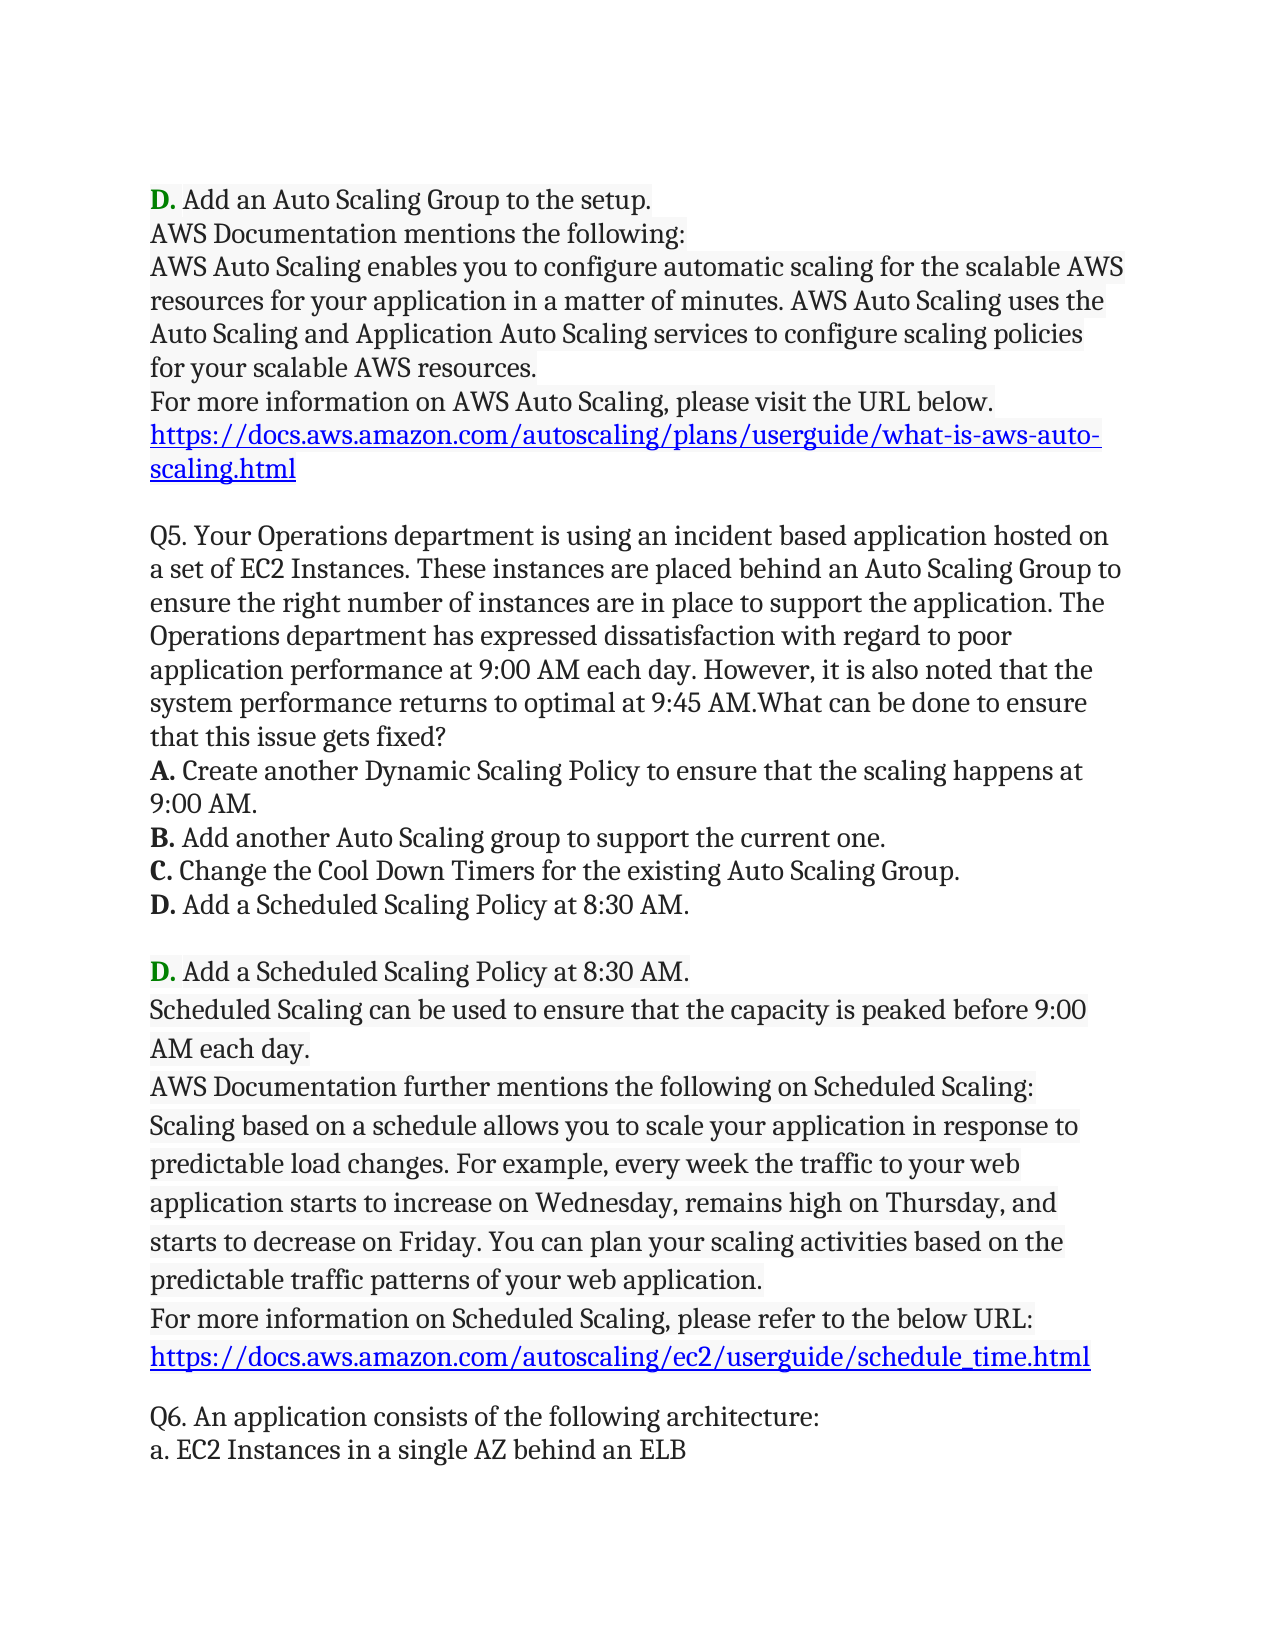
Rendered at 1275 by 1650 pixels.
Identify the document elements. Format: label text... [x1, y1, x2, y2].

text C. Change the Cool Down Timers for the existing Auto Scaling Group. [150, 854, 1125, 888]
text Q5. Your Operations department is using an incident based application hosted on a set of EC2 Instances. These instances are placed behind an Auto Scaling Group to ensure the right number of instances are in place to support the application. The Operations department has expressed dissatisfaction with regard to poor application performance at 9:00 AM each day. However, it is also noted that the system performance returns to optimal at 9:45 AM.What can be done to ensure that this issue gets fixed? [150, 519, 1125, 754]
text D. Add an Auto Scaling Group to the setup. AWS Documentation mentions the following: AWS Auto Scaling enables you to configure automatic scaling for the scalable AWS resources for your application in a matter of minutes. AWS Auto Scaling uses the Auto Scaling and Application Auto Scaling services to configure scaling policies for your scalable AWS resources. For more information on AWS Auto Scaling, please visit the URL below. https://docs.aws.amazon.com/autoscaling/plans/userguide/what-is-aws-auto-scaling.html [150, 183, 1125, 251]
text D. Add an Auto Scaling Group to the setup. AWS Documentation mentions the following: AWS Auto Scaling enables you to configure automatic scaling for the scalable AWS resources for your application in a matter of minutes. AWS Auto Scaling uses the Auto Scaling and Application Auto Scaling services to configure scaling policies for your scalable AWS resources. For more information on AWS Auto Scaling, please visit the URL below. https://docs.aws.amazon.com/autoscaling/plans/userguide/what-is-aws-auto-scaling.html [296, 284, 1125, 485]
text D. Add a Scheduled Scaling Policy at 8:30 AM. [150, 888, 1125, 921]
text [150, 1400, 1125, 1467]
text B. Add another Auto Scaling group to support the current one. [150, 821, 1125, 854]
text D. Add a Scheduled Scaling Policy at 8:30 AM. Scheduled Scaling can be used to ensure that the capacity is peaked before 9:00 AM each day. AWS Documentation further mentions the following on Scheduled Scaling: Scaling based on a schedule allows you to scale your application in response to predictable load changes. For example, every week the traffic to your web application starts to increase on Wednesday, remains high on Thursday, and starts to decrease on Friday. You can plan your scaling activities based on the predictable traffic patterns of your web application. For more information on Scheduled Scaling, please refer to the below URL: https://docs.aws.amazon.com/autoscaling/ec2/userguide/schedule_time.html [150, 955, 1125, 1374]
text A. Create another Dynamic Scaling Policy to ensure that the scaling happens at 9:00 AM. [150, 754, 1125, 821]
